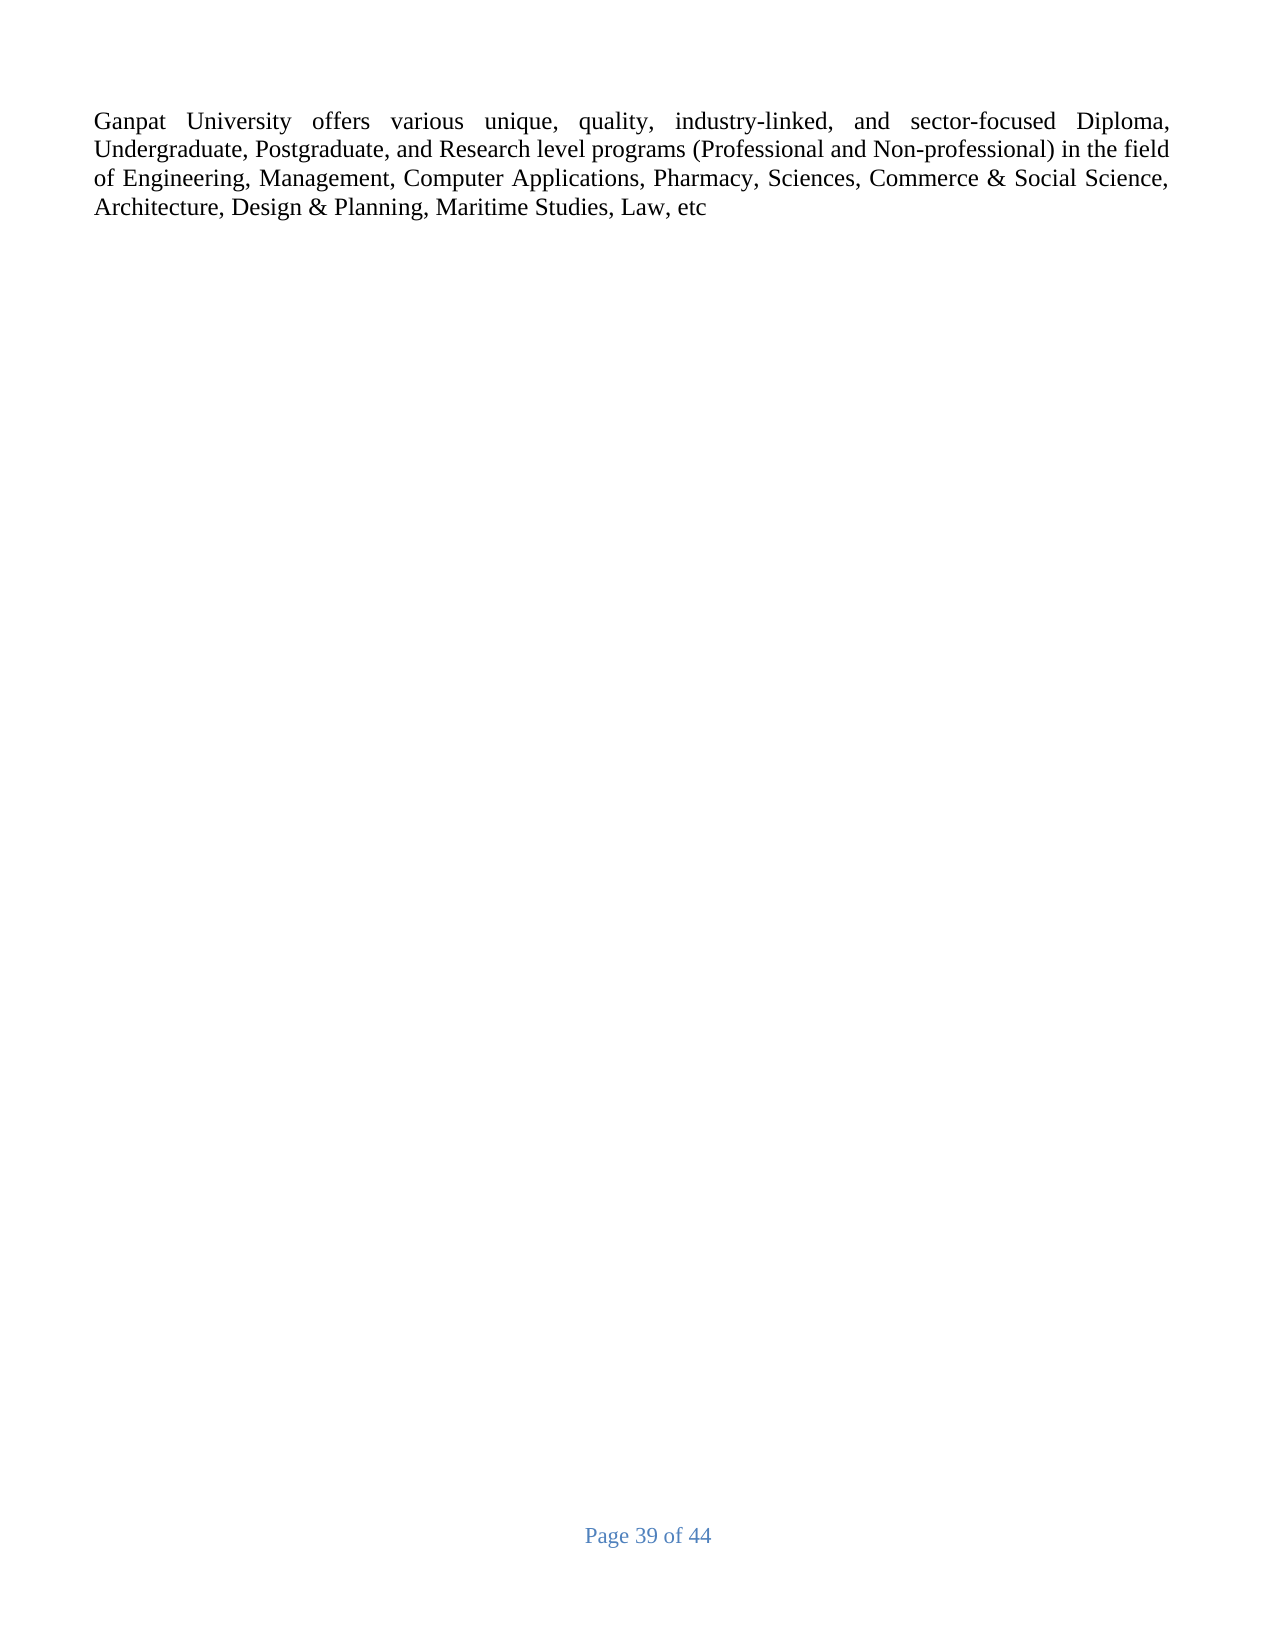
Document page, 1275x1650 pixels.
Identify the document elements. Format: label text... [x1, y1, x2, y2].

text Ganpat University offers various unique, quality, industry-linked, and sector-focused Diploma, Undergraduate, Postgraduate, and Research level programs (Professional and Non-professional) in the field of Engineering, Management, Computer Applications, Pharmacy, Sciences, Commerce & Social Science, Architecture, Design & Planning, Maritime Studies, Law, etc [94, 106, 1170, 221]
